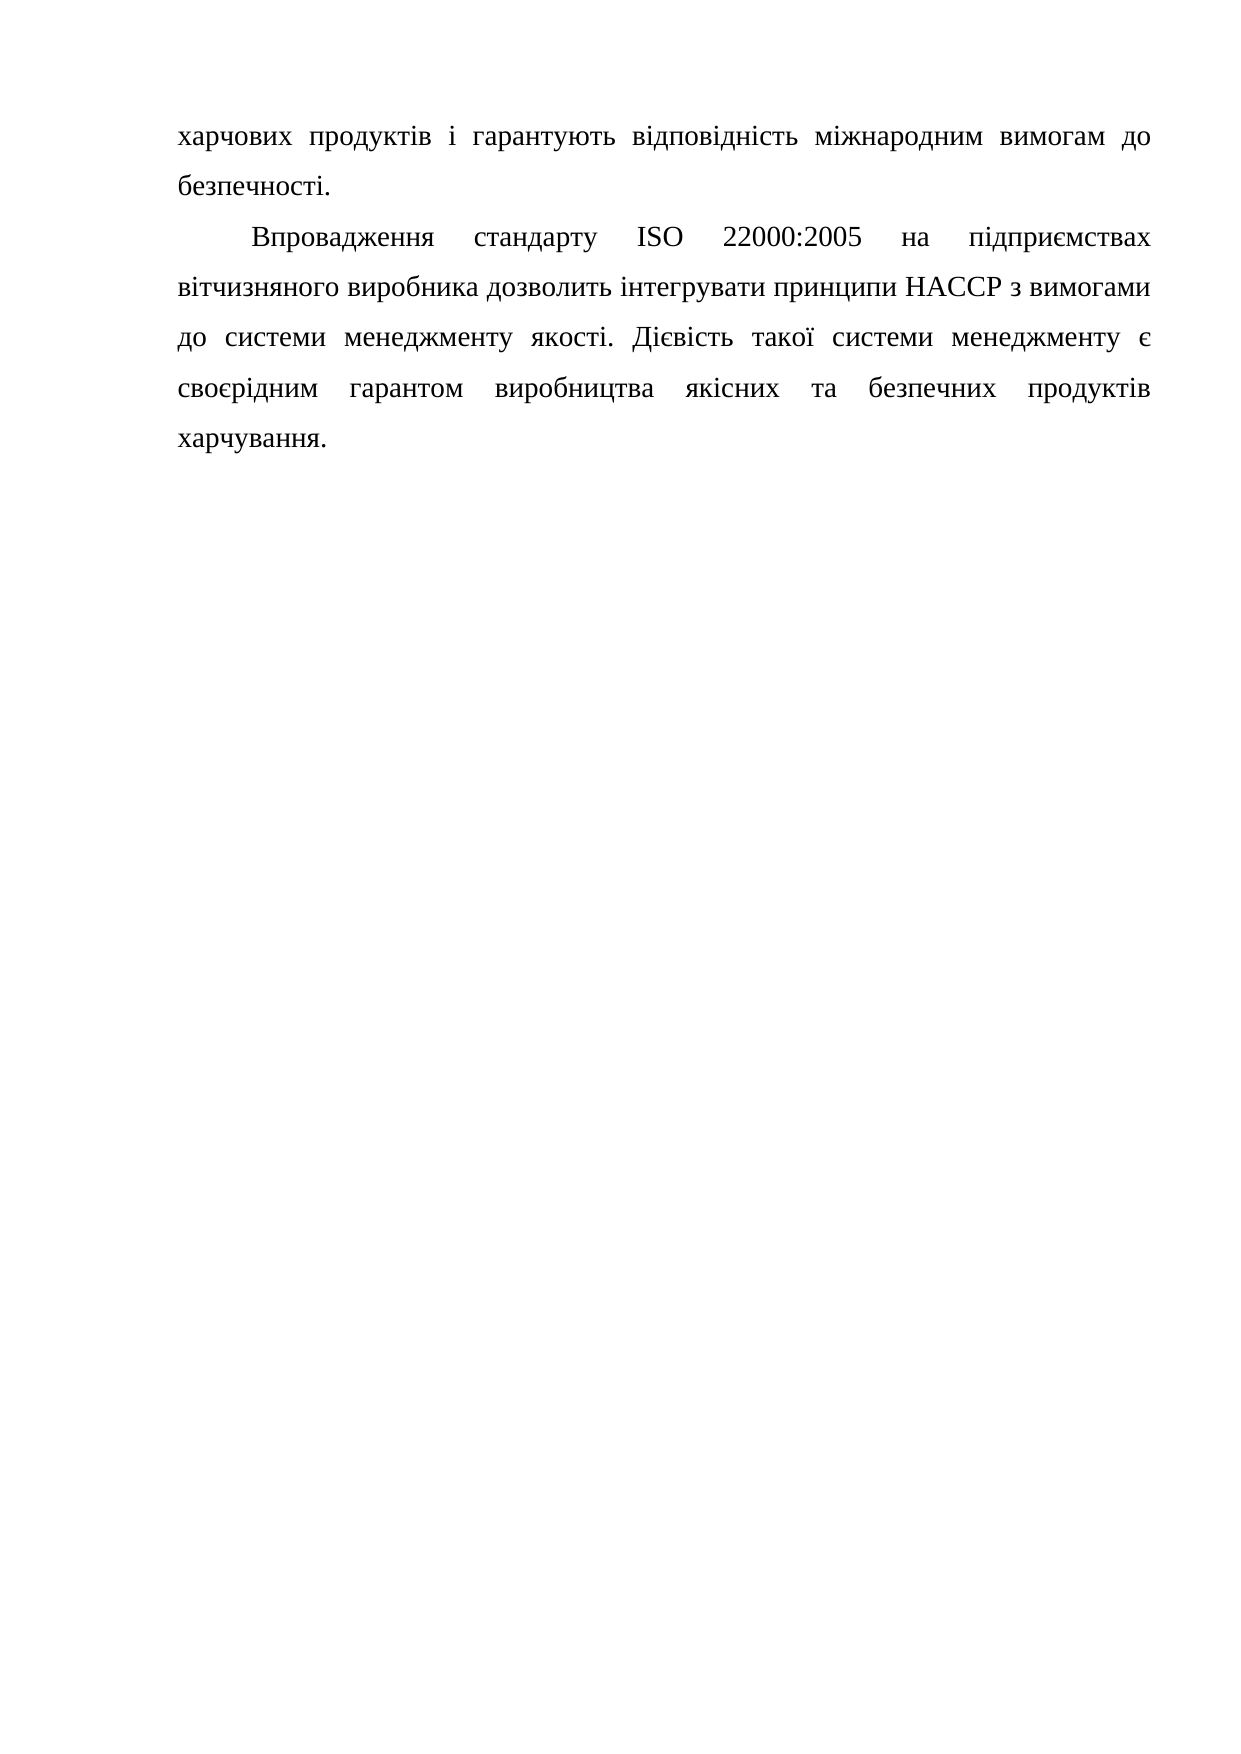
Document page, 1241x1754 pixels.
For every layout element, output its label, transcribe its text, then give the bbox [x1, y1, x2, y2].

text Впровадження стандарту ISO 22000:2005 на підприємствах вітчизняного виробника дозволить інтегрувати принципи НАССР з вимогами до системи менеджменту якості. Дієвість такої системи менеджменту є своєрідним гарантом виробництва якісних та безпечних продуктів харчування. [177, 219, 1152, 453]
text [177, 118, 1152, 202]
